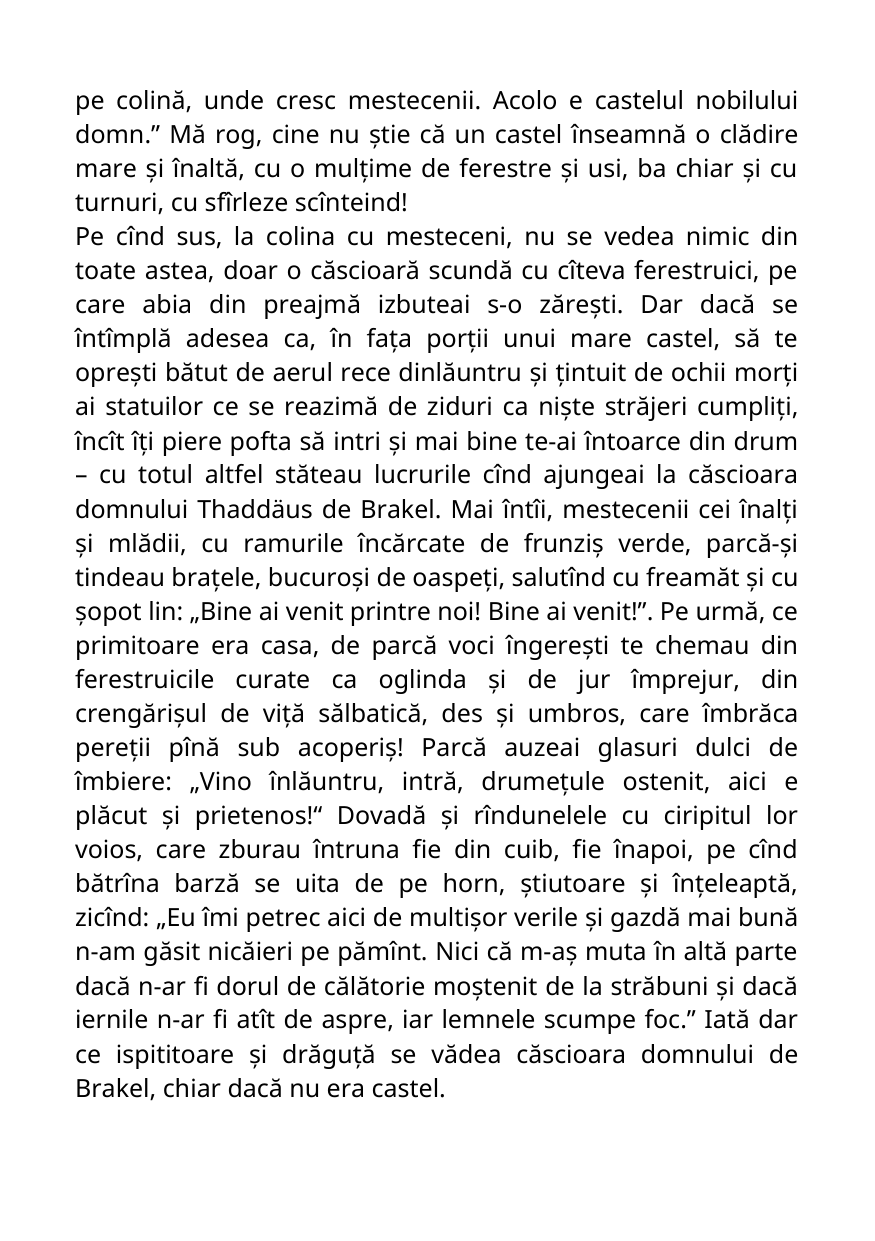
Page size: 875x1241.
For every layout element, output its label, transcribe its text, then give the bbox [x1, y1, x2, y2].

text Pe cînd sus, la colina cu mesteceni, nu se vedea nimic din toate astea, doar o căscioară scundă cu cîteva ferestruici, pe care abia din preajmă izbuteai s-o zăreşti. Dar dacă se întîmplă adesea ca, în faţa porţii unui mare castel, să te opreşti bătut de aerul rece dinlăuntru şi ţintuit de ochii morţi ai statuilor ce se reazimă de ziduri ca nişte străjeri cumpliţi, încît îţi piere pofta să intri şi mai bine te-ai întoarce din drum – cu totul altfel stăteau lucrurile cînd ajungeai la căscioara domnului Thaddäus de Brakel. Mai întîi, mestecenii cei înalţi şi mlădii, cu ramurile încărcate de frunziş verde, parcă-şi tindeau braţele, bucuroşi de oaspeţi, salutînd cu freamăt şi cu şopot lin: „Bine ai venit printre noi! Bine ai venit!”. Pe urmă, ce primitoare era casa, de parcă voci îngereşti te chemau din ferestruicile curate ca oglinda şi de jur împrejur, din crengărişul de viţă sălbatică, des şi umbros, care îmbrăca pereţii pînă sub acoperiş! Parcă auzeai glasuri dulci de îmbiere: „Vino înlăuntru, intră, drumeţule ostenit, aici e plăcut şi prietenos!“ Dovadă şi rîndunelele cu ciripitul lor voios, care zburau întruna fie din cuib, fie înapoi, pe cînd bătrîna barză se uita de pe horn, ştiutoare şi înţeleaptă, zicînd: „Eu îmi petrec aici de multişor verile şi gazdă mai bună n-am găsit nicăieri pe pămînt. Nici că m-aş muta în altă parte dacă n-ar fi dorul de călătorie moştenit de la străbuni şi dacă iernile n-ar fi atît de aspre, iar lemnele scumpe foc.” Iată dar ce ispititoare şi drăguţă se vădea căscioara domnului de Brakel, chiar dacă nu era castel. [75, 219, 799, 1104]
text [75, 82, 799, 219]
